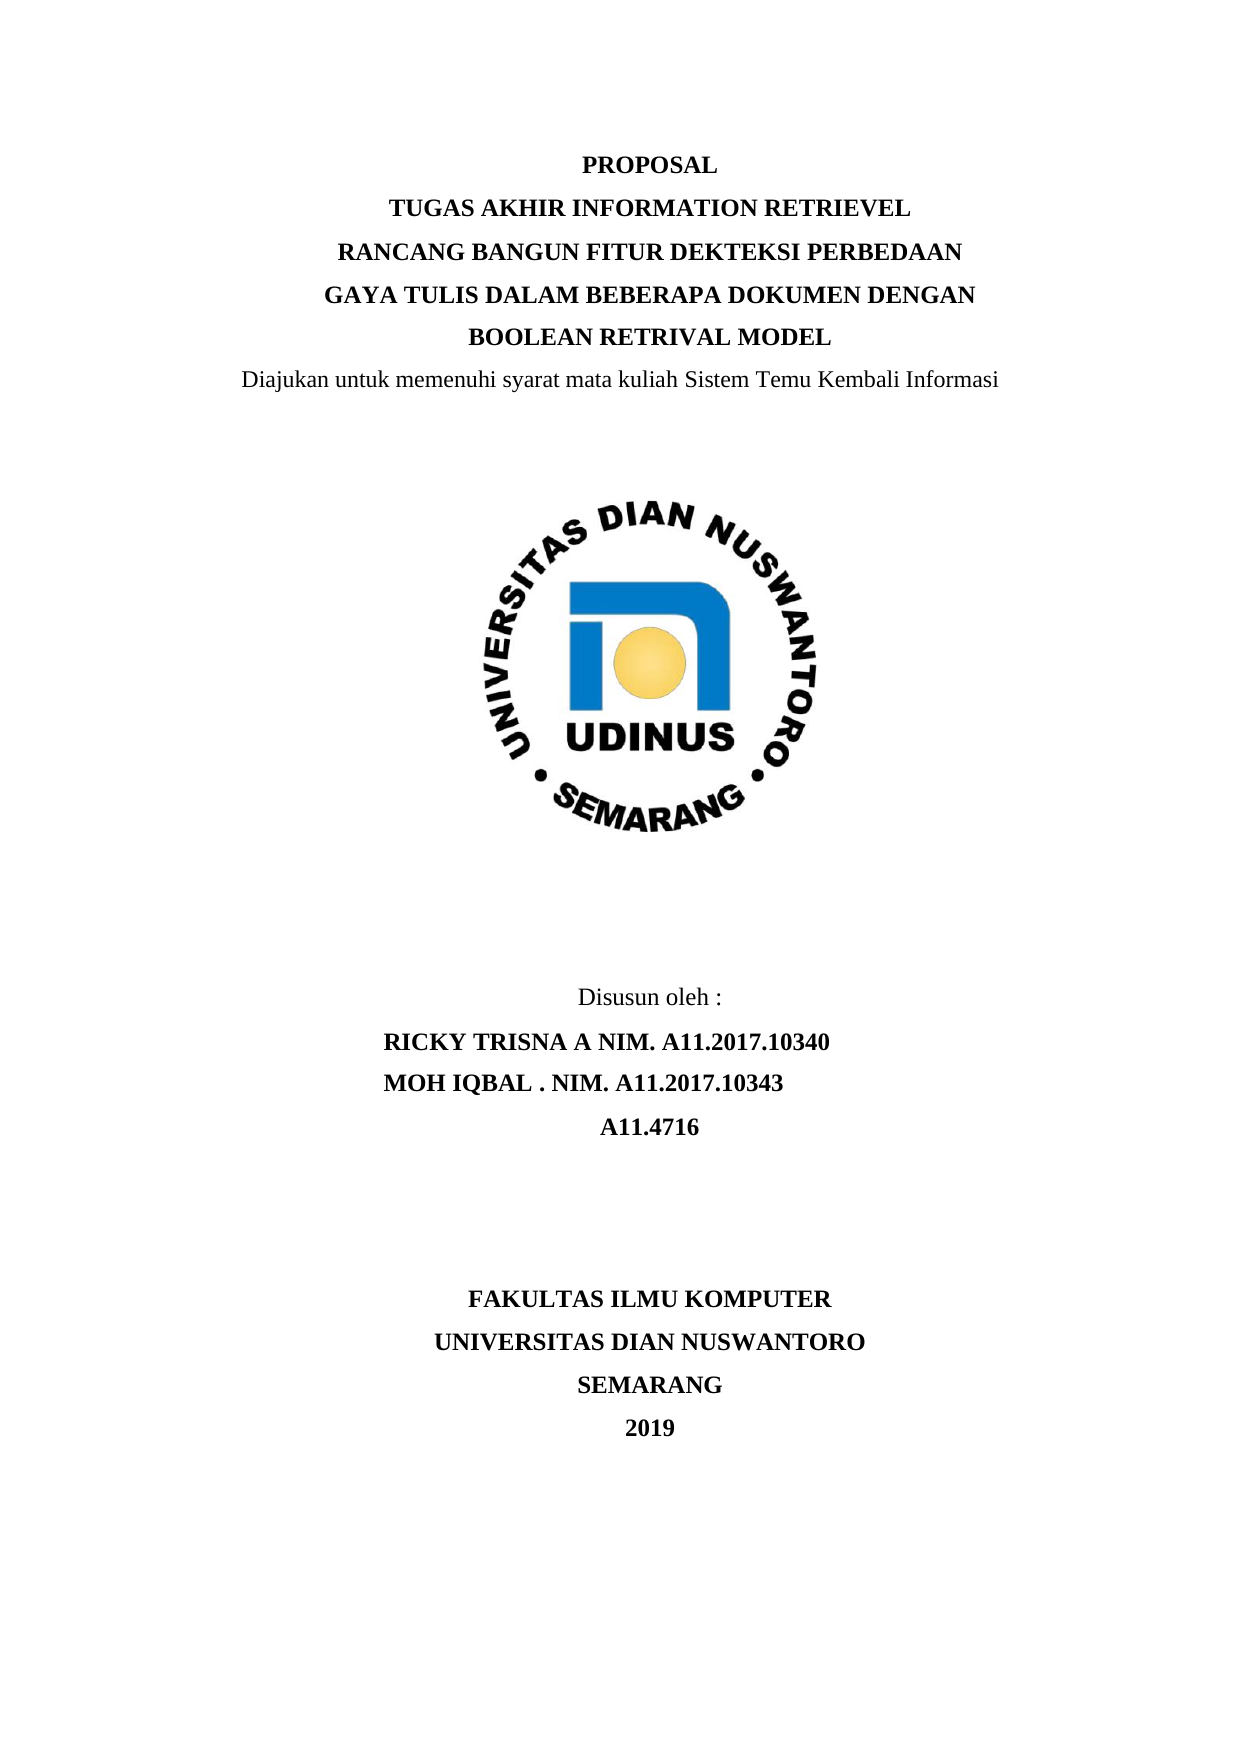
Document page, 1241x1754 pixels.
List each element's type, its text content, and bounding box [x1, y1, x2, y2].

text FAKULTAS ILMU KOMPUTER [150, 1284, 1150, 1313]
text MOH IQBAL . NIM. A11.2017.10343 [383, 1068, 914, 1097]
text Disusun oleh : [150, 982, 1150, 1011]
text UNIVERSITAS DIAN NUSWANTORO [150, 1327, 1150, 1356]
text 2019 [150, 1413, 1150, 1442]
text Diajukan untuk memenuhi syarat mata kuliah Sistem Temu Kembali Informasi [150, 366, 1090, 393]
text PROPOSAL [150, 150, 1150, 179]
picture [471, 494, 828, 839]
text RICKY TRISNA A NIM. A11.2017.10340 [383, 1027, 914, 1056]
text TUGAS AKHIR INFORMATION RETRIEVEL [150, 193, 1150, 222]
text SEMARANG [150, 1371, 1150, 1399]
text A11.4716 [600, 1112, 1090, 1140]
text RANCANG BANGUN FITUR DEKTEKSI PERBEDAAN GAYA TULIS DALAM BEBERAPA DOKUMEN DENGAN BOOLEAN RETRIVAL MODEL [310, 237, 989, 351]
